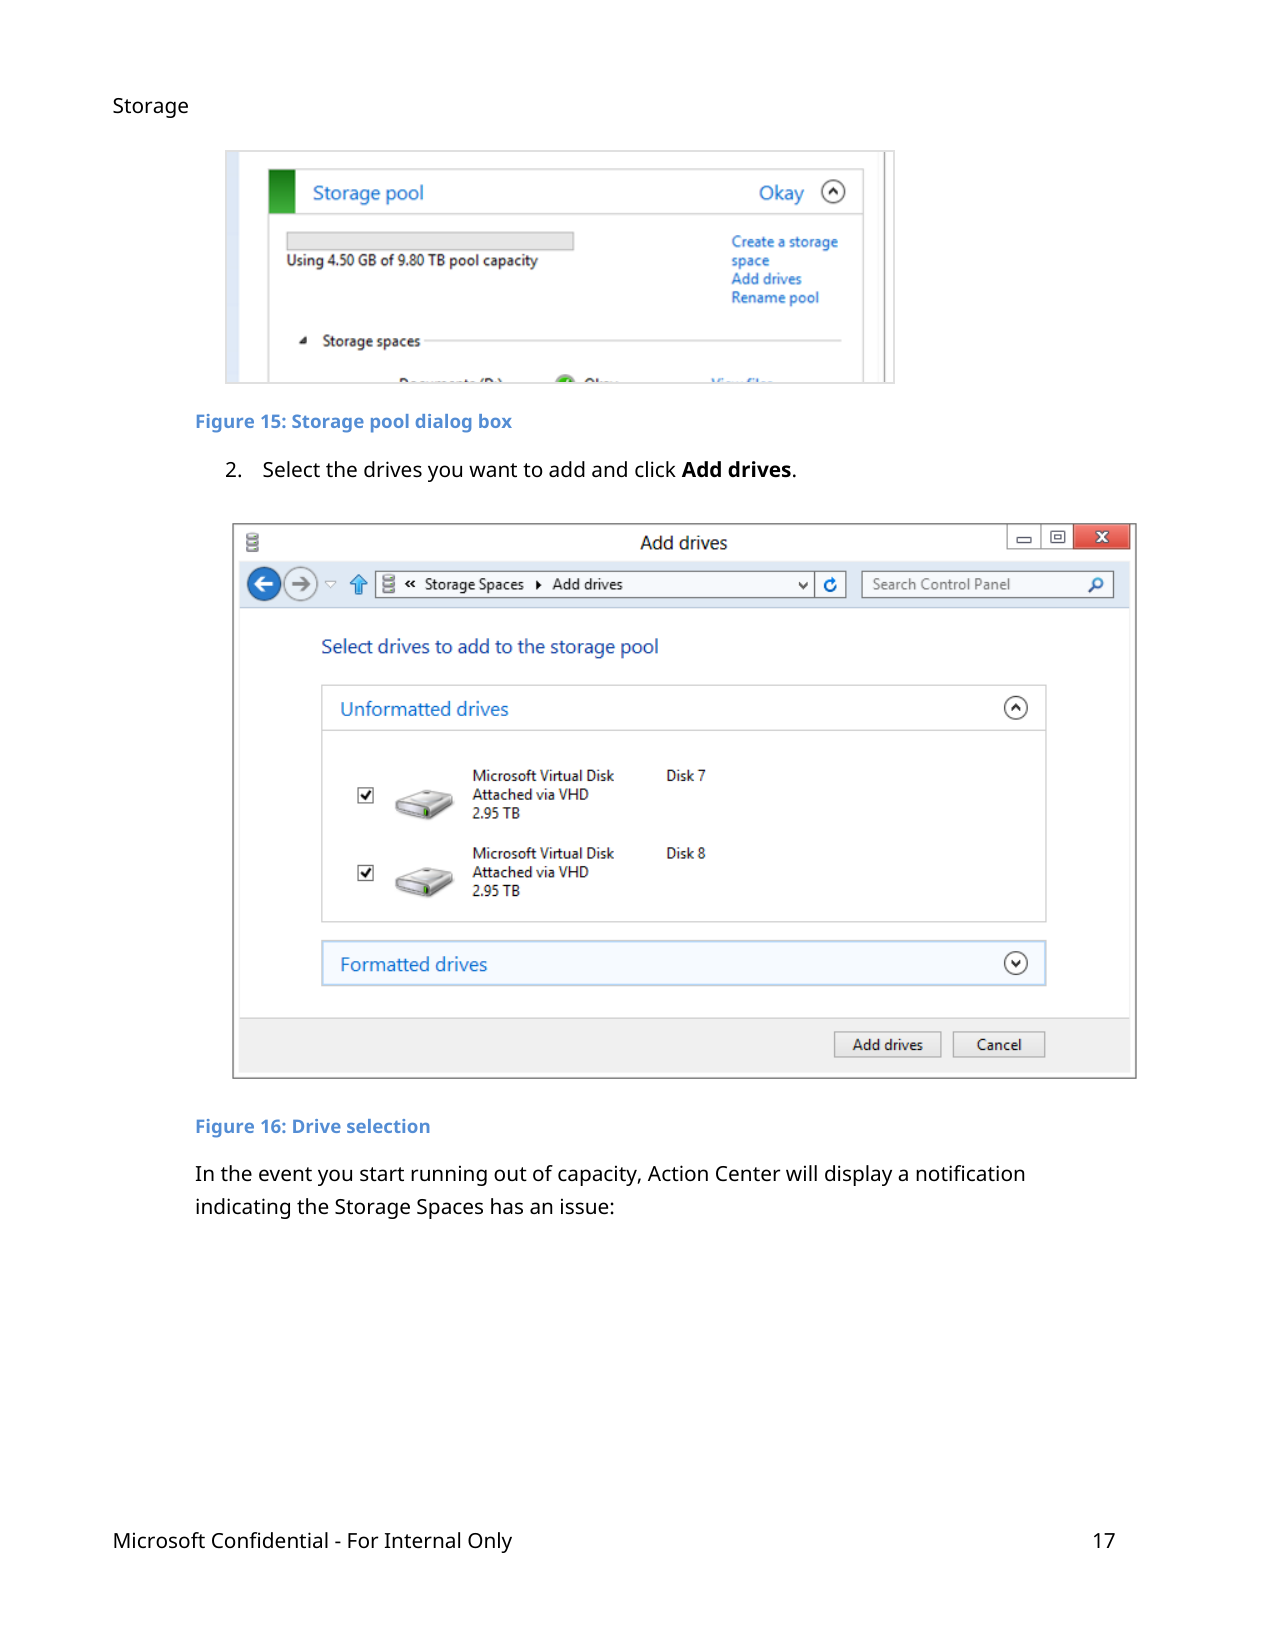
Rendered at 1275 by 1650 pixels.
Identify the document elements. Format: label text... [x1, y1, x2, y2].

text In the event you start running out of capacity, Action Center will display a notification indicating the Storage Spaces has an issue: [195, 1159, 1110, 1221]
list Select the drives you want to add and click Add drives. [225, 455, 1125, 483]
picture [227, 152, 893, 382]
picture [225, 512, 1153, 1089]
